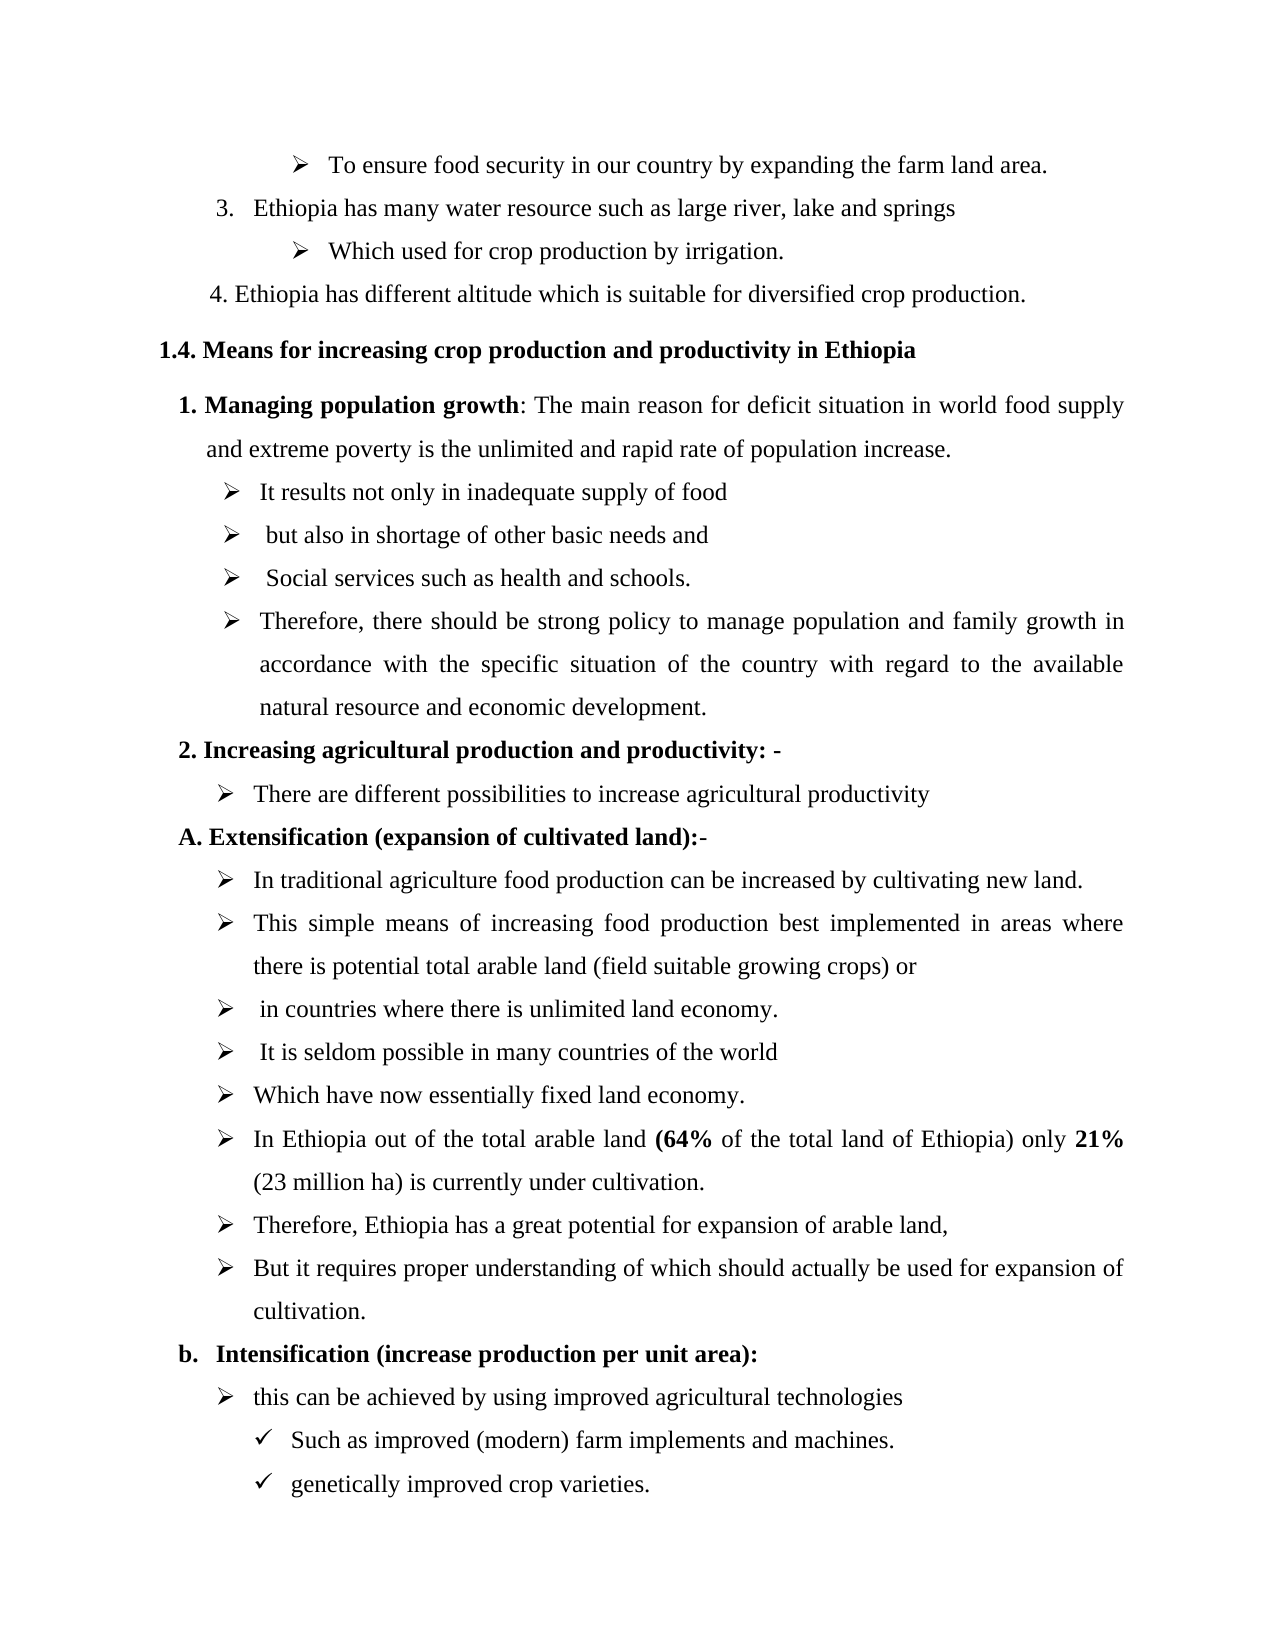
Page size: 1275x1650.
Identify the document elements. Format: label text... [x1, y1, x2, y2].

list Which have now essentially fixed land economy. [216, 1081, 1125, 1109]
list Therefore, Ethiopia has a great potential for expansion of arable land, [216, 1210, 1125, 1239]
list There are different possibilities to increase agricultural productivity [216, 779, 1125, 807]
list Such as improved (modern) farm implements and machines. [253, 1426, 1125, 1454]
list It is seldom possible in many countries of the world [216, 1037, 1125, 1066]
list genetically improved crop varieties. [253, 1469, 1125, 1497]
list This simple means of increasing food production best implemented in areas where there is potential total arable land (field suitable growing crops) or [216, 908, 1125, 980]
text 2. Increasing agricultural production and productivity: - [178, 736, 1125, 764]
list To ensure food security in our country by expanding the farm land area. [291, 150, 1125, 179]
list In Ethiopia out of the total arable land (64% of the total land of Ethiopia) only 21% (23 million ha) is currently under cultivation. [216, 1124, 1125, 1196]
list Therefore, there should be strong policy to manage population and family growth in accordance with the specific situation of the country with regard to the available natural resource and economic development. [222, 606, 1125, 721]
list in countries where there is unlimited land economy. [216, 994, 1125, 1023]
list this can be achieved by using improved agricultural technologies [216, 1382, 1125, 1411]
text 4. Ethiopia has different altitude which is suitable for diversified crop production. [178, 279, 1125, 308]
list Ethiopia has many water resource such as large river, lake and springs [216, 193, 1125, 222]
text 1.4. Means for increasing crop production and productivity in Ethiopia [159, 335, 1125, 364]
text A. Extensification (expansion of cultivated land):- [178, 822, 1125, 851]
list but also in shortage of other basic needs and [222, 520, 1125, 549]
list Intensification (increase production per unit area): [178, 1339, 1125, 1368]
list Which used for crop production by irrigation. [291, 236, 1125, 265]
list In traditional agriculture food production can be increased by cultivating new land. [216, 865, 1125, 894]
list It results not only in inadequate supply of food [222, 477, 1125, 506]
text 1. Managing population growth: The main reason for deficit situation in world food supply and extreme poverty is the unlimited and rapid rate of population increase. [178, 391, 1125, 462]
list Social services such as health and schools. [222, 563, 1125, 592]
list But it requires proper understanding of which should actually be used for expansion of cultivation. [216, 1253, 1125, 1325]
